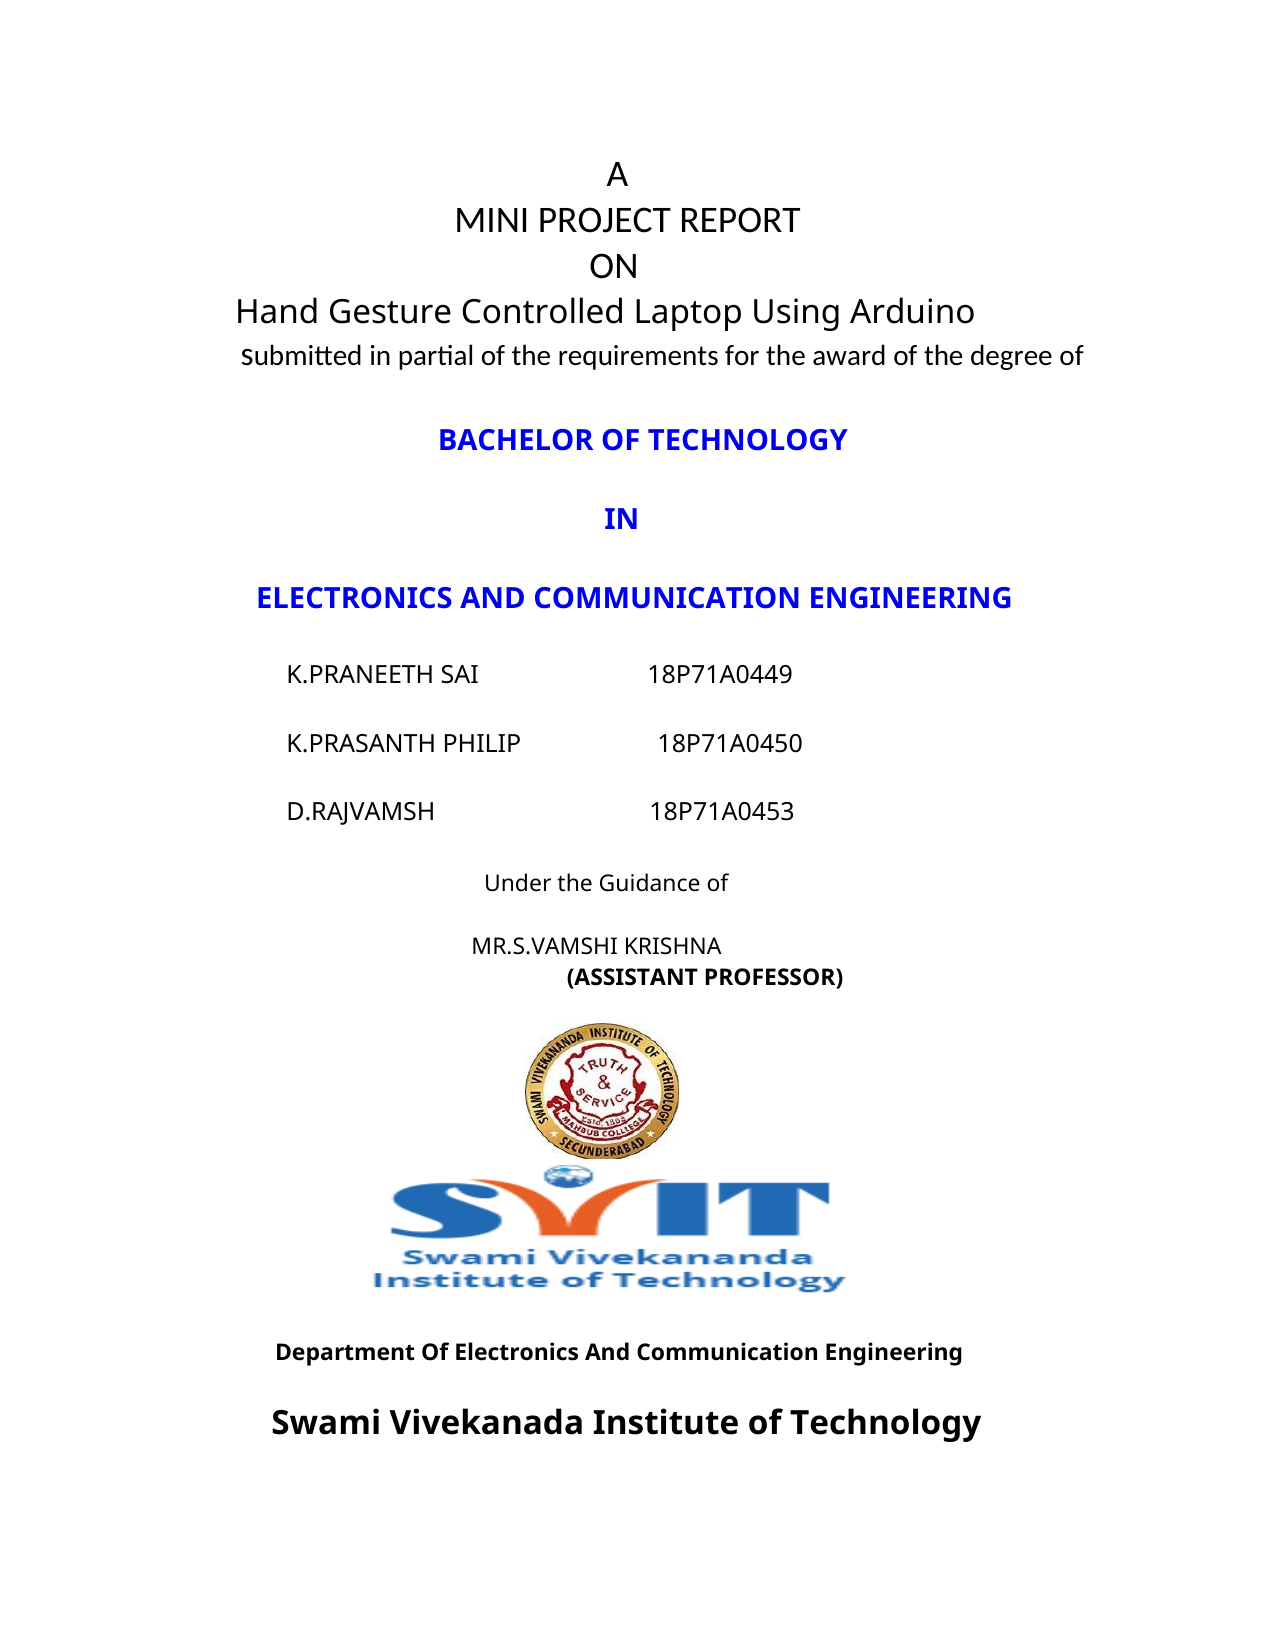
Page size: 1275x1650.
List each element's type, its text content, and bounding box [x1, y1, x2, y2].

text Department Of Electronics And Communication Engineering [150, 1336, 1125, 1367]
text IN [150, 498, 1125, 538]
text K.PRASANTH PHILIP 18P71A0450 [150, 725, 1125, 759]
text ELECTRONICS AND COMMUNICATION ENGINEERING [150, 578, 1125, 617]
text Swami Vivekanada Institute of Technology [150, 1398, 1125, 1444]
text ON [150, 242, 1125, 287]
text MR.S.VAMSHI KRISHNA [150, 930, 1125, 961]
text K.PRANEETH SAI 18P71A0449 [150, 657, 1125, 691]
text BACHELOR OF TECHNOLOGY [150, 419, 1125, 459]
text D.RAJVAMSH 18P71A0453 [150, 793, 1125, 827]
text Hand Gesture Controlled Laptop Using Arduino [150, 287, 1125, 333]
text Under the Guidance of [150, 867, 1125, 898]
text (ASSISTANT PROFESSOR) [150, 961, 1125, 992]
text submitted in partial of the requirements for the award of the degree of [150, 333, 1125, 374]
picture [352, 1023, 862, 1305]
text A [150, 150, 1125, 196]
text MINI PROJECT REPORT [150, 196, 1125, 242]
